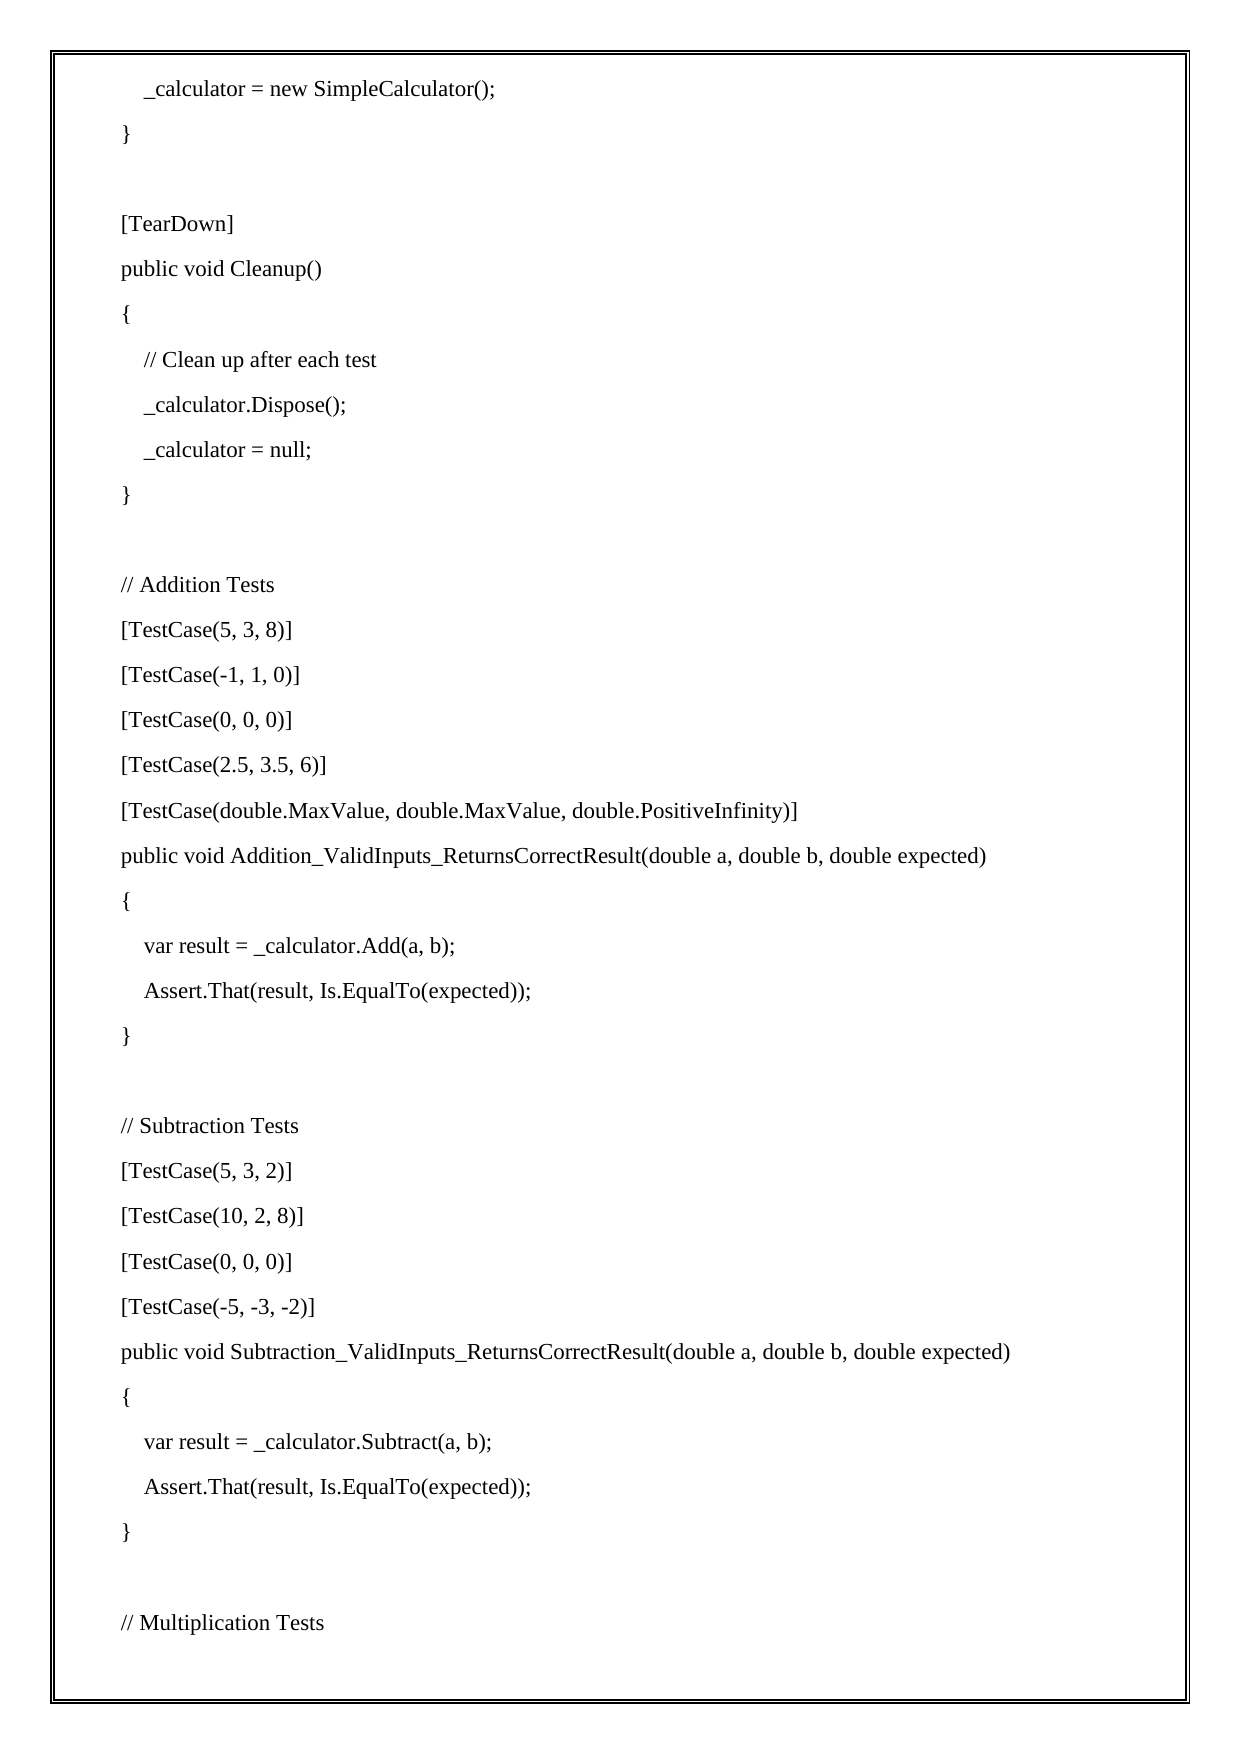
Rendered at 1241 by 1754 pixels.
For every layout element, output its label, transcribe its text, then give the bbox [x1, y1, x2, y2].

text public void Subtraction_ValidInputs_ReturnsCorrectResult(double a, double b, double expected) [75, 1338, 1165, 1364]
text // Clean up after each test [75, 346, 1165, 372]
text _calculator.Dispose(); [75, 391, 1165, 417]
text { [75, 301, 1165, 327]
text [TearDown] [75, 210, 1165, 237]
text [TestCase(-5, -3, -2)] [75, 1293, 1165, 1319]
text [TestCase(5, 3, 8)] [75, 616, 1165, 643]
text [TestCase(-1, 1, 0)] [75, 661, 1165, 688]
text Assert.That(result, Is.EqualTo(expected)); [75, 977, 1165, 1003]
text public void Addition_ValidInputs_ReturnsCorrectResult(double a, double b, double expected) [75, 842, 1165, 868]
text _calculator = null; [75, 436, 1165, 462]
text var result = _calculator.Add(a, b); [75, 932, 1165, 958]
text } [75, 1518, 1165, 1545]
text var result = _calculator.Subtract(a, b); [75, 1428, 1165, 1454]
text } [75, 120, 1165, 146]
text public void Cleanup() [75, 255, 1165, 282]
text [TestCase(5, 3, 2)] [75, 1157, 1165, 1184]
text [TestCase(0, 0, 0)] [75, 1248, 1165, 1274]
text // Subtraction Tests [75, 1112, 1165, 1139]
text { [75, 1383, 1165, 1409]
text // Addition Tests [75, 571, 1165, 597]
text Assert.That(result, Is.EqualTo(expected)); [75, 1473, 1165, 1499]
text } [75, 481, 1165, 507]
text [TestCase(10, 2, 8)] [75, 1203, 1165, 1229]
text [TestCase(double.MaxValue, double.MaxValue, double.PositiveInfinity)] [75, 797, 1165, 823]
text // Multiplication Tests [75, 1608, 1165, 1635]
text } [75, 1022, 1165, 1048]
text { [75, 887, 1165, 913]
text [TestCase(0, 0, 0)] [75, 706, 1165, 733]
text _calculator = new SimpleCalculator(); [75, 75, 1165, 101]
text [TestCase(2.5, 3.5, 6)] [75, 752, 1165, 778]
